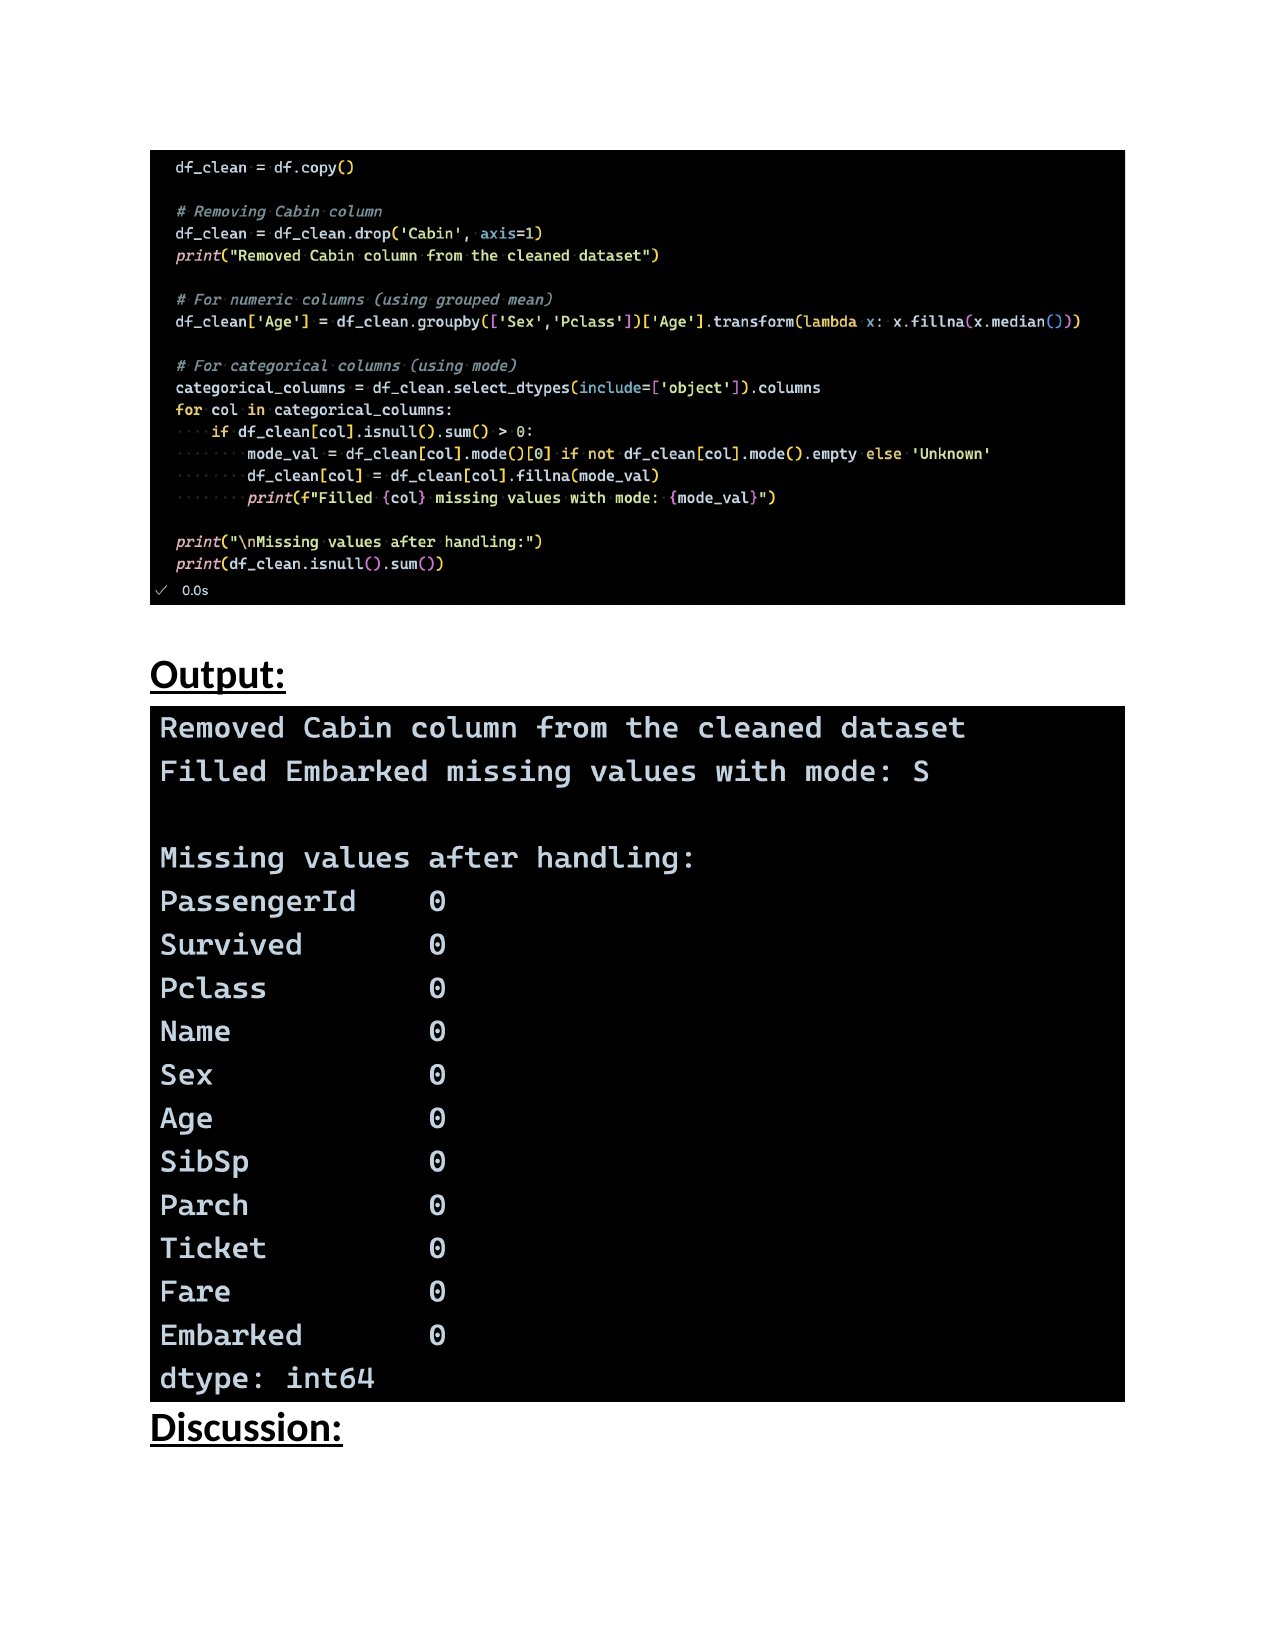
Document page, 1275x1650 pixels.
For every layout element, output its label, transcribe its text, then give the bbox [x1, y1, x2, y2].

picture [150, 150, 1125, 605]
picture [150, 706, 1125, 1402]
text Output: [150, 648, 1125, 699]
text Discussion: [150, 1402, 1125, 1452]
